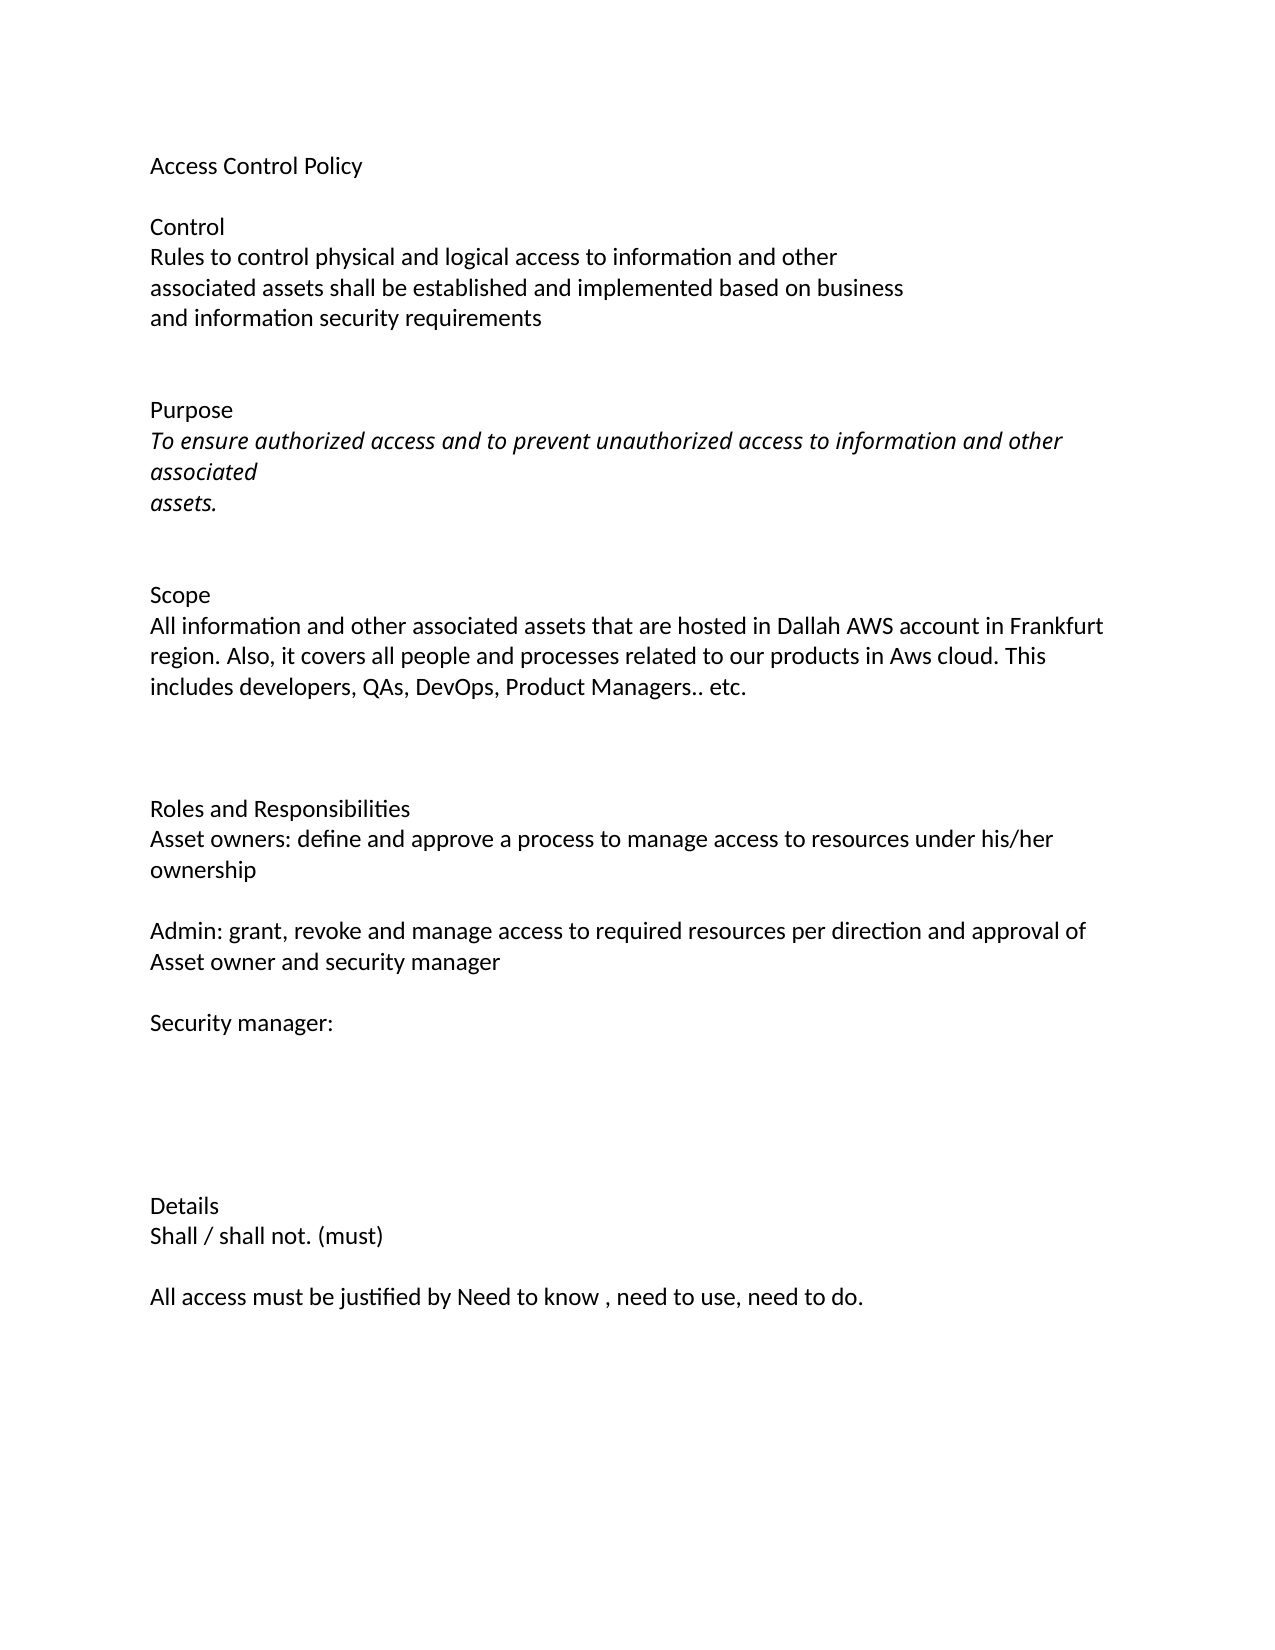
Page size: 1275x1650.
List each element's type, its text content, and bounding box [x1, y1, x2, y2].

text Asset owners: define and approve a process to manage access to resources under his/her ownership [150, 824, 1125, 885]
text Control [150, 211, 1125, 242]
text Details [150, 1190, 1125, 1220]
text Access Control Policy [150, 150, 1125, 181]
text Purpose [150, 394, 1125, 425]
text All access must be justified by Need to know , need to use, need to do. [150, 1281, 1125, 1312]
text Scope [150, 579, 1125, 610]
text associated assets shall be established and implemented based on business [150, 272, 1125, 303]
text To ensure authorized access and to prevent unauthorized access to information and other associated [150, 425, 1125, 487]
text assets. [150, 487, 1125, 518]
text Rules to control physical and logical access to information and other [150, 242, 1125, 272]
text Roles and Responsibilities [150, 793, 1125, 824]
text Security manager: [150, 1007, 1125, 1037]
text Shall / shall not. (must) [150, 1220, 1125, 1251]
text and information security requirements [150, 303, 1125, 333]
text Admin: grant, revoke and manage access to required resources per direction and approval of Asset owner and security manager [150, 915, 1125, 976]
text All information and other associated assets that are hosted in Dallah AWS account in Frankfurt region. Also, it covers all people and processes related to our products in Aws cloud. This includes developers, QAs, DevOps, Product Managers.. etc. [150, 610, 1125, 702]
